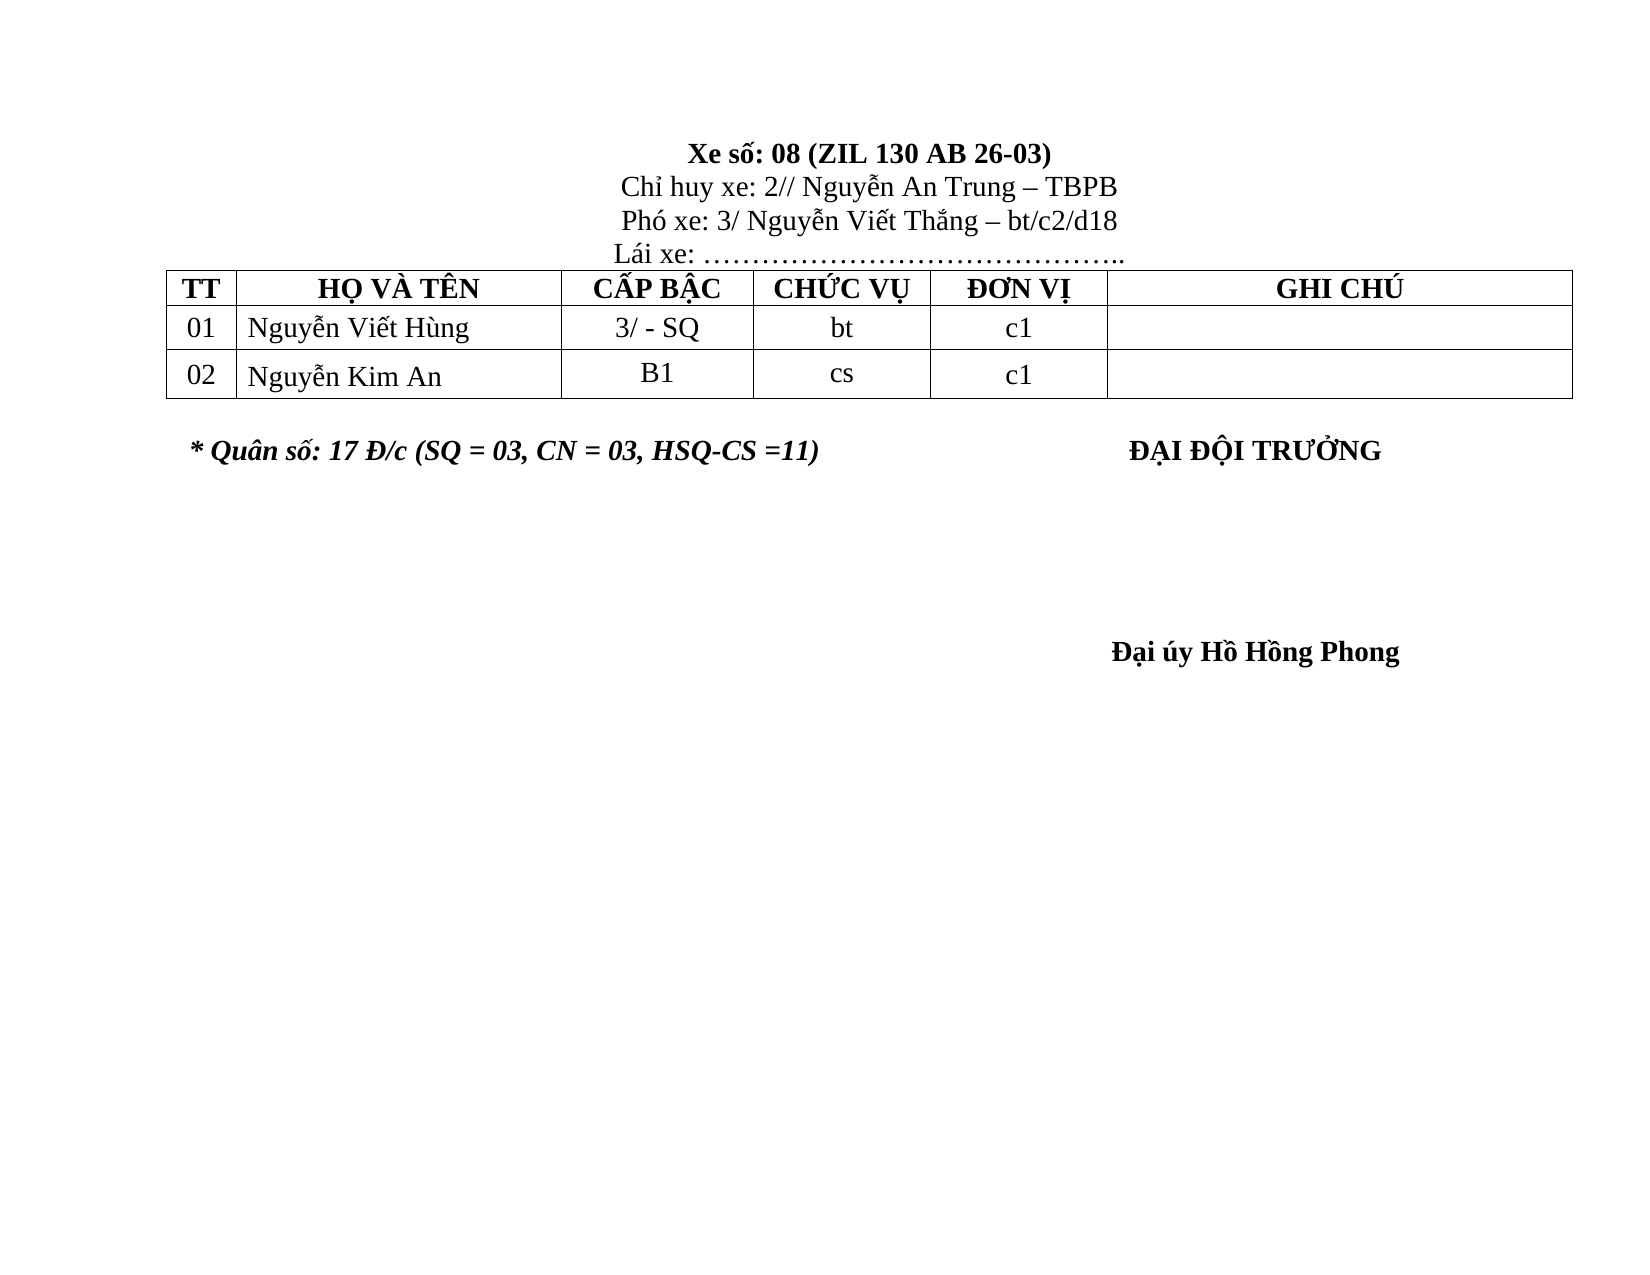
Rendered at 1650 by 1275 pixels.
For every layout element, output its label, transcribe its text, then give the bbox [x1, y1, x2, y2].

table_header ĐẠI ĐỘI TRƯỞNG Đại úy Hồ Hồng Phong [927, 433, 1584, 667]
table_header * Quân số: 17 Đ/c (SQ = 03, CN = 03, HSQ-CS =11) [177, 433, 927, 667]
table_cell B1 [562, 350, 753, 398]
table_header CẤP BẬC [562, 271, 753, 304]
table_cell [1108, 306, 1572, 349]
table_header TT [167, 271, 236, 304]
table_cell Nguyễn Kim An [237, 350, 561, 398]
table_header GHI CHÚ [1108, 271, 1572, 304]
text Lái xe: …………………………………….. [177, 236, 1561, 270]
table_header ĐƠN VỊ [931, 271, 1107, 304]
table_cell c1 [931, 306, 1107, 349]
table_cell c1 [931, 350, 1107, 398]
table_cell cs [754, 350, 930, 398]
table_cell Nguyễn Viết Hùng [237, 306, 561, 349]
text Phó xe: 3/ Nguyễn Viết Thắng – bt/c2/d18 [177, 203, 1561, 236]
table_cell [1108, 350, 1572, 398]
table_cell bt [754, 306, 930, 349]
table_cell 02 [167, 350, 236, 398]
text Chỉ huy xe: 2// Nguyễn An Trung – TBPB [177, 169, 1561, 203]
table_cell 3/ - SQ [562, 306, 753, 349]
table_cell 01 [167, 306, 236, 349]
table_header HỌ VÀ TÊN [237, 271, 561, 304]
text Xe số: 08 (ZIL 130 AB 26-03) [177, 136, 1561, 169]
table_header CHỨC VỤ [754, 271, 930, 304]
